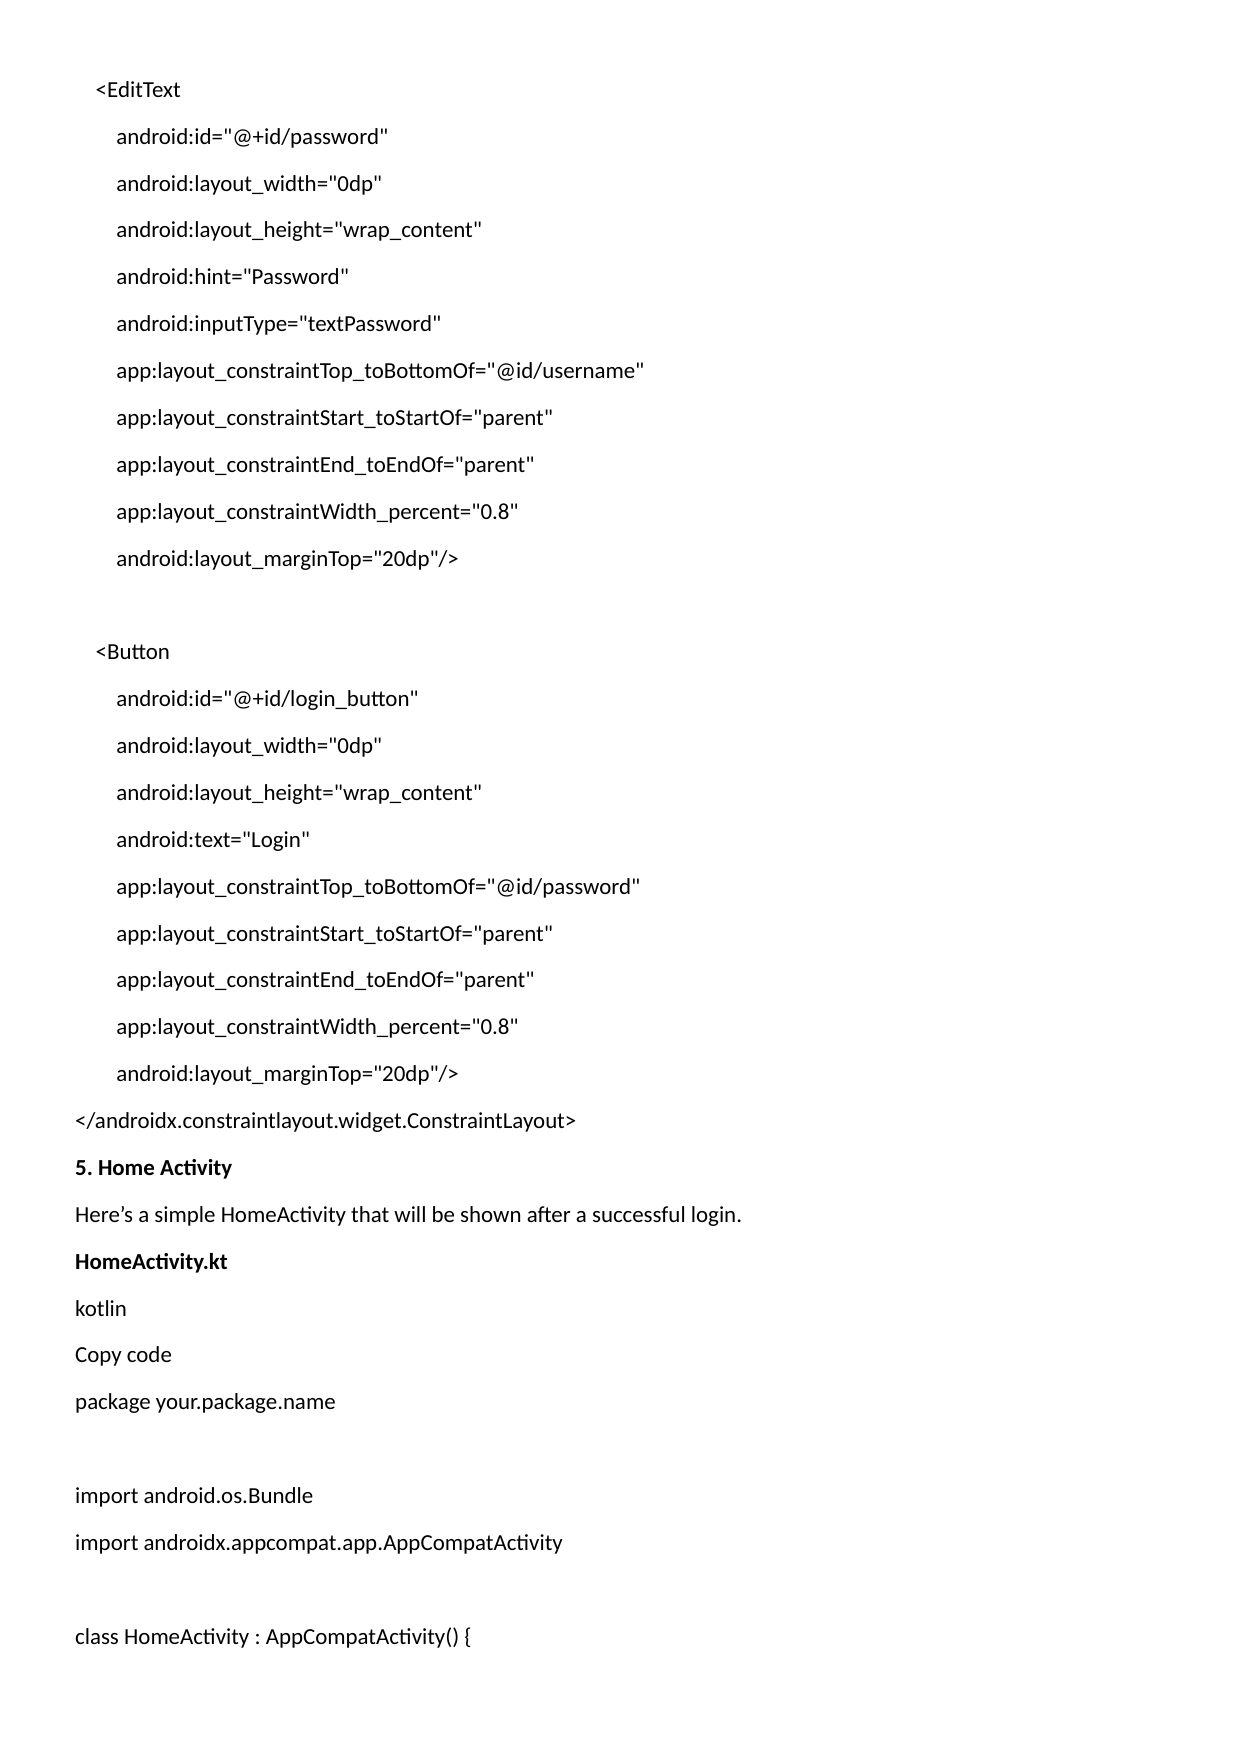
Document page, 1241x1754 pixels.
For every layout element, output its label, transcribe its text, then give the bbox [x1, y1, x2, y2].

text import android.os.Bundle [75, 1481, 1165, 1509]
text android:layout_width="0dp" [75, 169, 1165, 197]
text android:layout_width="0dp" [75, 731, 1165, 759]
text HomeActivity.kt [75, 1247, 1165, 1275]
text app:layout_constraintStart_toStartOf="parent" [75, 403, 1165, 431]
text app:layout_constraintEnd_toEndOf="parent" [75, 450, 1165, 478]
text android:layout_marginTop="20dp"/> [75, 544, 1165, 572]
text app:layout_constraintTop_toBottomOf="@id/username" [75, 356, 1165, 384]
text android:layout_marginTop="20dp"/> [75, 1059, 1165, 1087]
text </androidx.constraintlayout.widget.ConstraintLayout> [75, 1106, 1165, 1134]
text app:layout_constraintEnd_toEndOf="parent" [75, 966, 1165, 994]
text app:layout_constraintTop_toBottomOf="@id/password" [75, 872, 1165, 900]
text android:id="@+id/login_button" [75, 684, 1165, 712]
text android:layout_height="wrap_content" [75, 778, 1165, 806]
text app:layout_constraintWidth_percent="0.8" [75, 1012, 1165, 1041]
text kotlin [75, 1294, 1165, 1322]
text <Button [75, 637, 1165, 666]
text android:hint="Password" [75, 262, 1165, 291]
text import androidx.appcompat.app.AppCompatActivity [75, 1528, 1165, 1556]
text 5. Home Activity [75, 1153, 1165, 1181]
text <EditText [75, 75, 1165, 103]
text app:layout_constraintWidth_percent="0.8" [75, 497, 1165, 525]
text android:inputType="textPassword" [75, 309, 1165, 337]
text Copy code [75, 1341, 1165, 1369]
text android:id="@+id/password" [75, 122, 1165, 150]
text class HomeActivity : AppCompatActivity() { [75, 1622, 1165, 1650]
text Here’s a simple HomeActivity that will be shown after a successful login. [75, 1200, 1165, 1228]
text package your.package.name [75, 1387, 1165, 1416]
text app:layout_constraintStart_toStartOf="parent" [75, 919, 1165, 947]
text android:layout_height="wrap_content" [75, 216, 1165, 244]
text android:text="Login" [75, 825, 1165, 853]
